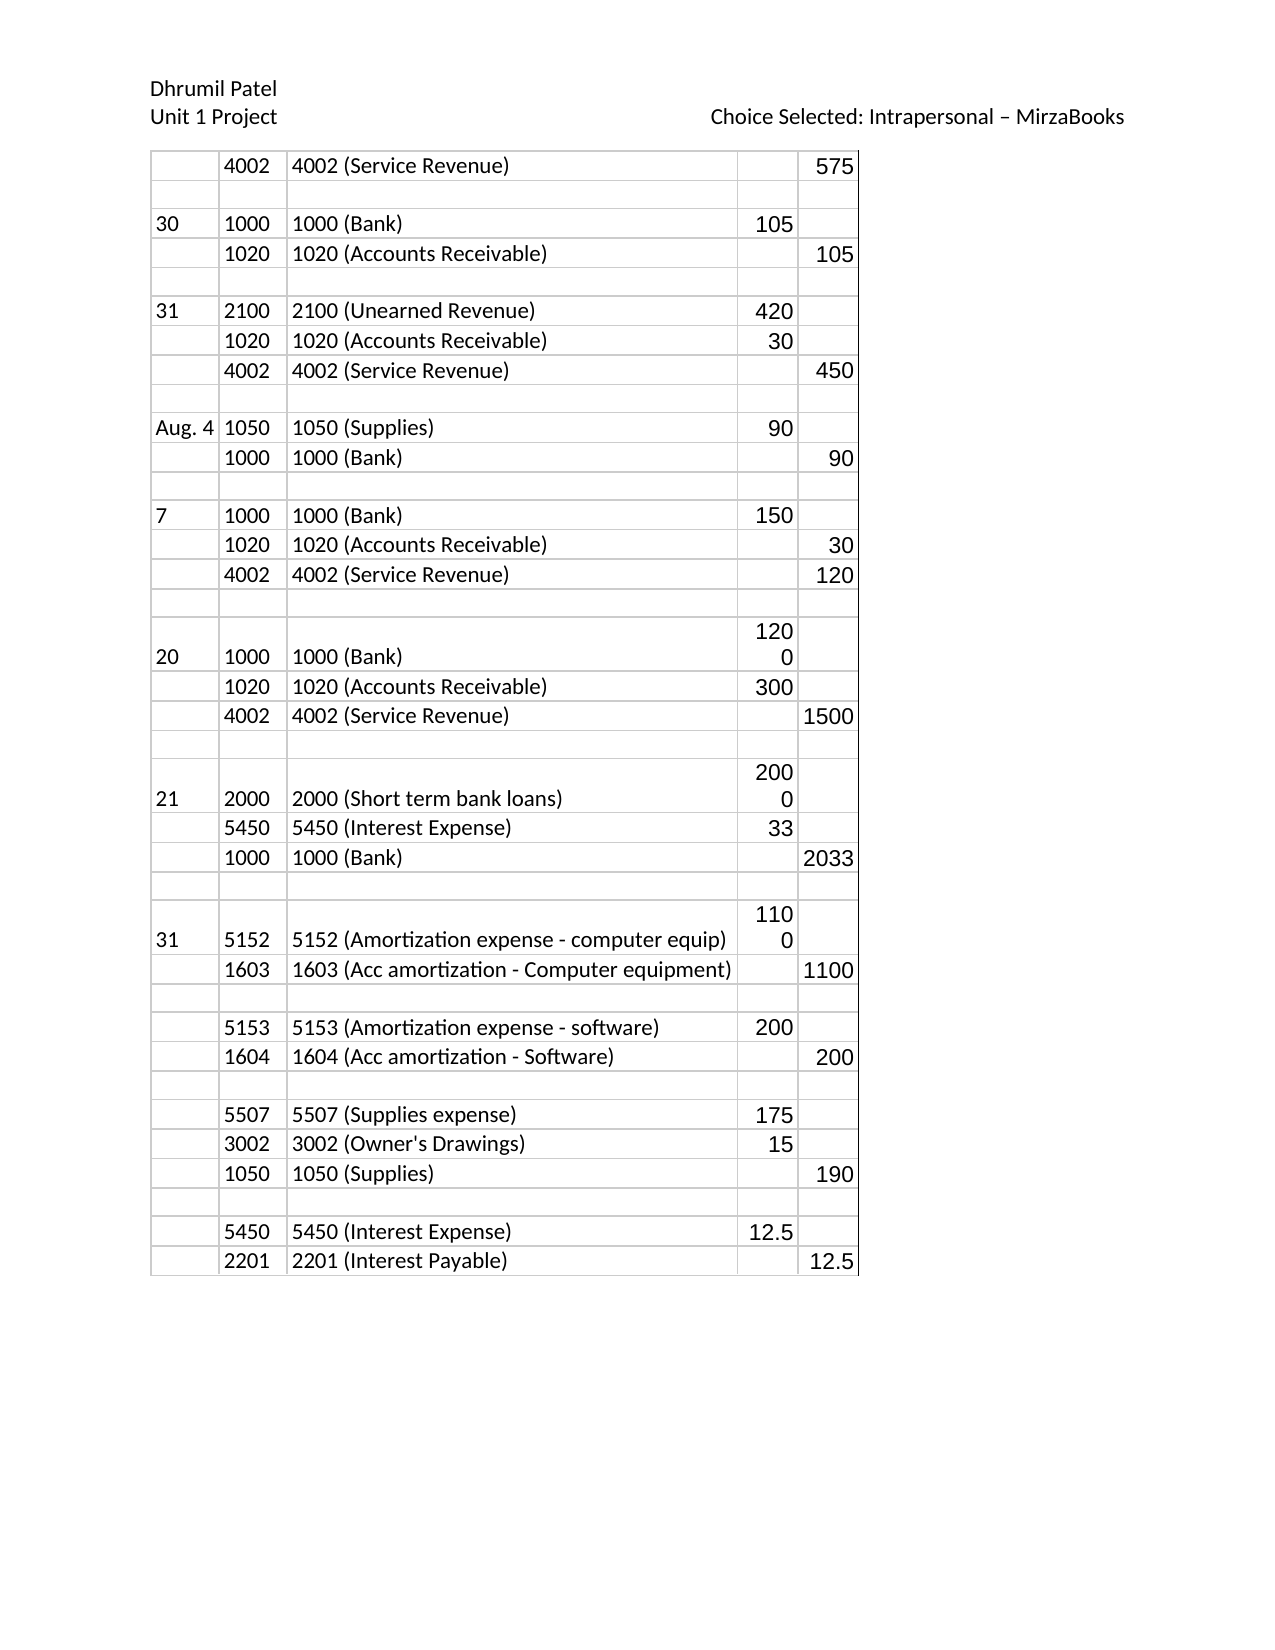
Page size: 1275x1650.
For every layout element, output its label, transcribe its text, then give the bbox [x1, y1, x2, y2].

table_cell [738, 843, 797, 871]
table_cell [738, 1247, 797, 1274]
table_cell 5507 (Supplies expense) [288, 1100, 737, 1128]
table_cell 12.5 [738, 1217, 797, 1245]
table_cell 4002 [220, 560, 286, 588]
table_cell 1000 (Bank) [288, 443, 737, 471]
table_cell [738, 268, 797, 295]
table_cell 1100 [738, 901, 797, 953]
table_cell 1000 [220, 443, 286, 471]
table_cell [799, 1130, 858, 1158]
table_cell 20 [152, 618, 218, 670]
table_cell [738, 955, 797, 983]
table_cell [152, 239, 218, 267]
table_cell 4002 (Service Revenue) [288, 152, 737, 179]
table_cell [799, 590, 858, 616]
table_cell 21 [152, 759, 218, 812]
table_cell 1020 [220, 239, 286, 267]
table_cell 5152 [220, 901, 286, 953]
table_cell Aug. 4 [152, 413, 218, 441]
table_cell [288, 1189, 737, 1215]
table_cell [799, 297, 858, 324]
table_cell [799, 413, 858, 441]
table_cell [738, 702, 797, 729]
table_cell [152, 843, 218, 871]
table_cell 200 [799, 1042, 858, 1070]
table_cell [799, 268, 858, 295]
table_cell [152, 873, 218, 899]
table_cell [799, 873, 858, 899]
table_cell [738, 356, 797, 384]
table_cell [220, 873, 286, 899]
table_cell [799, 618, 858, 670]
table_cell [288, 385, 737, 412]
table_cell [152, 731, 218, 758]
table_cell [288, 473, 737, 499]
table_cell [152, 955, 218, 983]
table_cell 1603 [220, 955, 286, 983]
table_cell [152, 268, 218, 295]
table_cell 1050 (Supplies) [288, 413, 737, 441]
table_cell [799, 181, 858, 208]
table_cell [152, 590, 218, 616]
table_cell [738, 873, 797, 899]
table_cell [152, 152, 218, 179]
table_cell 30 [152, 209, 218, 237]
table_cell 4002 [220, 152, 286, 179]
table_cell [152, 1130, 218, 1158]
table_cell [152, 530, 218, 558]
table_cell 5152 (Amortization expense - computer equip) [288, 901, 737, 953]
table_cell 2000 (Short term bank loans) [288, 759, 737, 812]
table_cell 120 [799, 560, 858, 588]
table_cell [738, 473, 797, 499]
table_cell [799, 759, 858, 812]
table_cell 150 [738, 501, 797, 529]
table_cell [152, 1042, 218, 1070]
table_cell 450 [799, 356, 858, 384]
table_cell 2201 [220, 1247, 286, 1274]
table_cell [220, 985, 286, 1011]
table_cell [152, 1072, 218, 1098]
table_cell [799, 1217, 858, 1245]
table_cell [738, 239, 797, 267]
table_cell [288, 731, 737, 758]
table_cell 1000 [220, 618, 286, 670]
table_cell [220, 473, 286, 499]
table_cell [152, 702, 218, 729]
table_cell 1020 [220, 326, 286, 354]
table_cell [738, 443, 797, 471]
table_cell [738, 560, 797, 588]
table_cell 1604 (Acc amortization - Software) [288, 1042, 737, 1070]
table_cell [799, 473, 858, 499]
table_cell 1000 [220, 501, 286, 529]
table_cell 1100 [799, 955, 858, 983]
table_cell 31 [152, 297, 218, 324]
table_cell [288, 985, 737, 1011]
table_cell [152, 1217, 218, 1245]
table_cell 1020 (Accounts Receivable) [288, 239, 737, 267]
table_cell [152, 560, 218, 588]
table_cell [799, 326, 858, 354]
table_cell 200 [738, 1013, 797, 1041]
table_cell 1000 [220, 209, 286, 237]
table_cell [288, 268, 737, 295]
table_cell [799, 1013, 858, 1041]
table_cell 5153 [220, 1013, 286, 1041]
table_cell [799, 985, 858, 1011]
table_cell 1000 (Bank) [288, 618, 737, 670]
table_cell 3002 (Owner's Drawings) [288, 1130, 737, 1158]
table_cell [152, 1159, 218, 1187]
table_cell 1000 (Bank) [288, 501, 737, 529]
table_cell 5153 (Amortization expense - software) [288, 1013, 737, 1041]
table_cell 4002 [220, 702, 286, 729]
table_cell [152, 985, 218, 1011]
table_cell [799, 1100, 858, 1128]
table_cell 105 [738, 209, 797, 237]
table_cell [220, 590, 286, 616]
table_cell 30 [738, 326, 797, 354]
table_cell [220, 181, 286, 208]
table_cell 4002 (Service Revenue) [288, 702, 737, 729]
table_cell [738, 985, 797, 1011]
table_cell 2000 [738, 759, 797, 812]
table_cell 3002 [220, 1130, 286, 1158]
table_cell 105 [799, 239, 858, 267]
table_cell [799, 813, 858, 841]
table_cell 5450 [220, 1217, 286, 1245]
table_cell [220, 1072, 286, 1098]
table_cell 575 [799, 152, 858, 179]
table_cell [152, 356, 218, 384]
table_cell [220, 1189, 286, 1215]
table_cell [220, 731, 286, 758]
table_cell 7 [152, 501, 218, 529]
table_cell 1020 (Accounts Receivable) [288, 672, 737, 700]
table_cell [799, 209, 858, 237]
table_cell [288, 181, 737, 208]
table_cell [220, 385, 286, 412]
table_cell [152, 1013, 218, 1041]
table_cell [152, 443, 218, 471]
table_cell 90 [799, 443, 858, 471]
table_cell [738, 530, 797, 558]
table_cell 1050 [220, 413, 286, 441]
table_cell 1020 (Accounts Receivable) [288, 326, 737, 354]
table_cell [152, 1189, 218, 1215]
table_cell [738, 1072, 797, 1098]
table_cell [152, 1247, 218, 1274]
table_cell 2100 (Unearned Revenue) [288, 297, 737, 324]
table_cell 1000 (Bank) [288, 843, 737, 871]
table_cell 1000 (Bank) [288, 209, 737, 237]
table_cell 1000 [220, 843, 286, 871]
table_cell [738, 731, 797, 758]
table_cell 1020 [220, 672, 286, 700]
table_cell [152, 473, 218, 499]
table_cell 1050 (Supplies) [288, 1159, 737, 1187]
table_cell 2100 [220, 297, 286, 324]
table_cell [152, 181, 218, 208]
table_cell 33 [738, 813, 797, 841]
table_cell 5450 [220, 813, 286, 841]
table_cell [738, 152, 797, 179]
table_cell 1603 (Acc amortization - Computer equipment) [288, 955, 737, 983]
table_cell [152, 813, 218, 841]
table_cell [220, 268, 286, 295]
table_cell 5450 (Interest Expense) [288, 1217, 737, 1245]
table_cell [799, 901, 858, 953]
table_cell [152, 326, 218, 354]
table_cell [799, 672, 858, 700]
table_cell [152, 1100, 218, 1128]
table_cell 4002 (Service Revenue) [288, 356, 737, 384]
table_cell 2000 [220, 759, 286, 812]
table_cell [799, 1189, 858, 1215]
table_cell 31 [152, 901, 218, 953]
table_cell 300 [738, 672, 797, 700]
table_cell [738, 1189, 797, 1215]
table_cell 1200 [738, 618, 797, 670]
table_cell 1020 [220, 530, 286, 558]
table_cell 190 [799, 1159, 858, 1187]
table_cell [738, 181, 797, 208]
table_cell 1020 (Accounts Receivable) [288, 530, 737, 558]
table_cell [288, 590, 737, 616]
table_cell 15 [738, 1130, 797, 1158]
table_cell [738, 1159, 797, 1187]
table_cell [152, 672, 218, 700]
table_cell 4002 [220, 356, 286, 384]
table_cell 1604 [220, 1042, 286, 1070]
table_cell 30 [799, 530, 858, 558]
table_cell 2033 [799, 843, 858, 871]
table_cell [738, 385, 797, 412]
table_cell [738, 1042, 797, 1070]
table_cell 1050 [220, 1159, 286, 1187]
table_cell 1500 [799, 702, 858, 729]
table_cell 90 [738, 413, 797, 441]
table_cell [152, 385, 218, 412]
table_cell 175 [738, 1100, 797, 1128]
table_cell [799, 1072, 858, 1098]
table_cell [799, 385, 858, 412]
table_cell 5450 (Interest Expense) [288, 813, 737, 841]
table_cell [738, 590, 797, 616]
table_cell [799, 501, 858, 529]
table_cell 4002 (Service Revenue) [288, 560, 737, 588]
table_cell 5507 [220, 1100, 286, 1128]
table_cell [288, 873, 737, 899]
table_cell [799, 731, 858, 758]
table_cell 420 [738, 297, 797, 324]
table_cell [288, 1072, 737, 1098]
table_cell 2201 (Interest Payable) [288, 1247, 737, 1274]
table_cell 12.5 [799, 1247, 858, 1274]
